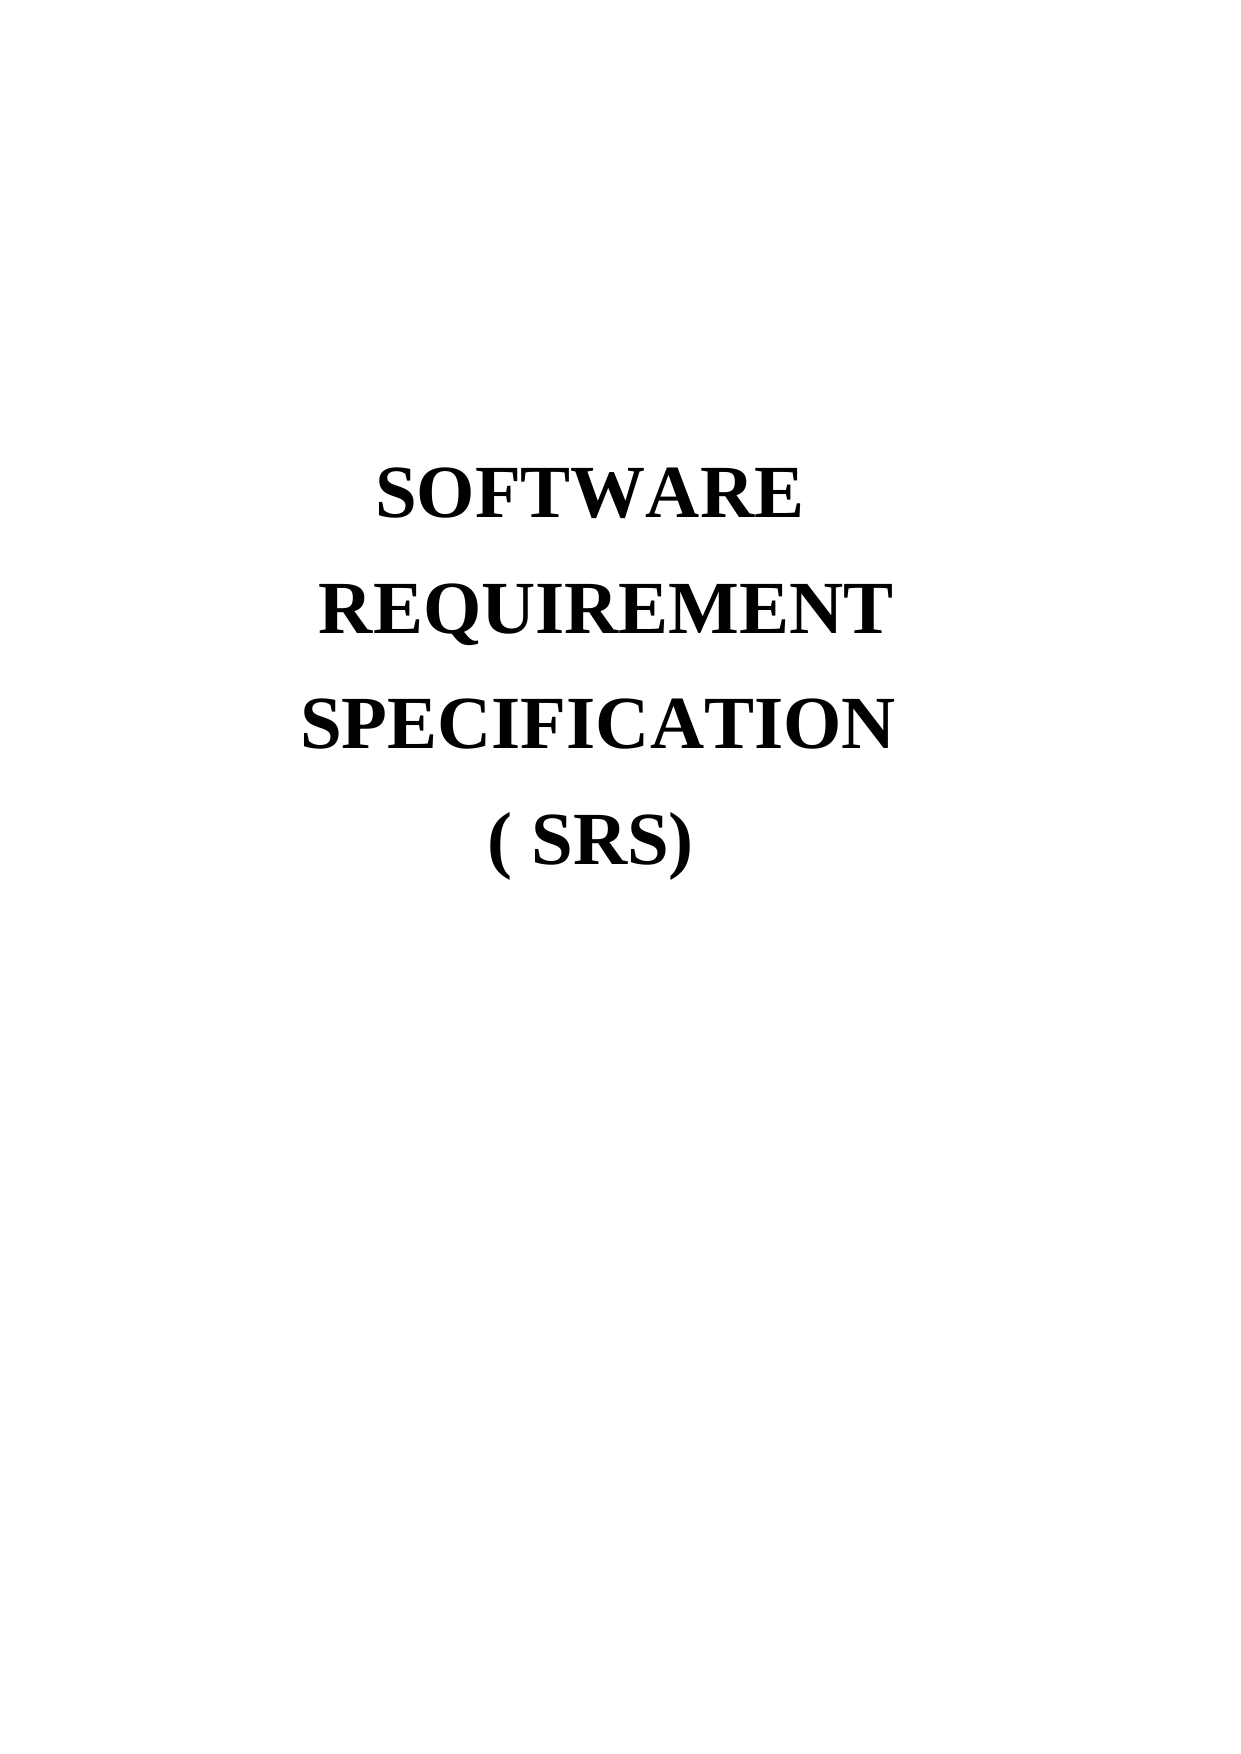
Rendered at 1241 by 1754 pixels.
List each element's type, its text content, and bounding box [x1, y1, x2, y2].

text SOFTWARE [300, 448, 1090, 534]
text ( SRS) [375, 794, 1090, 880]
text REQUIREMENT [300, 563, 1090, 649]
text SPECIFICATION [300, 679, 1090, 765]
